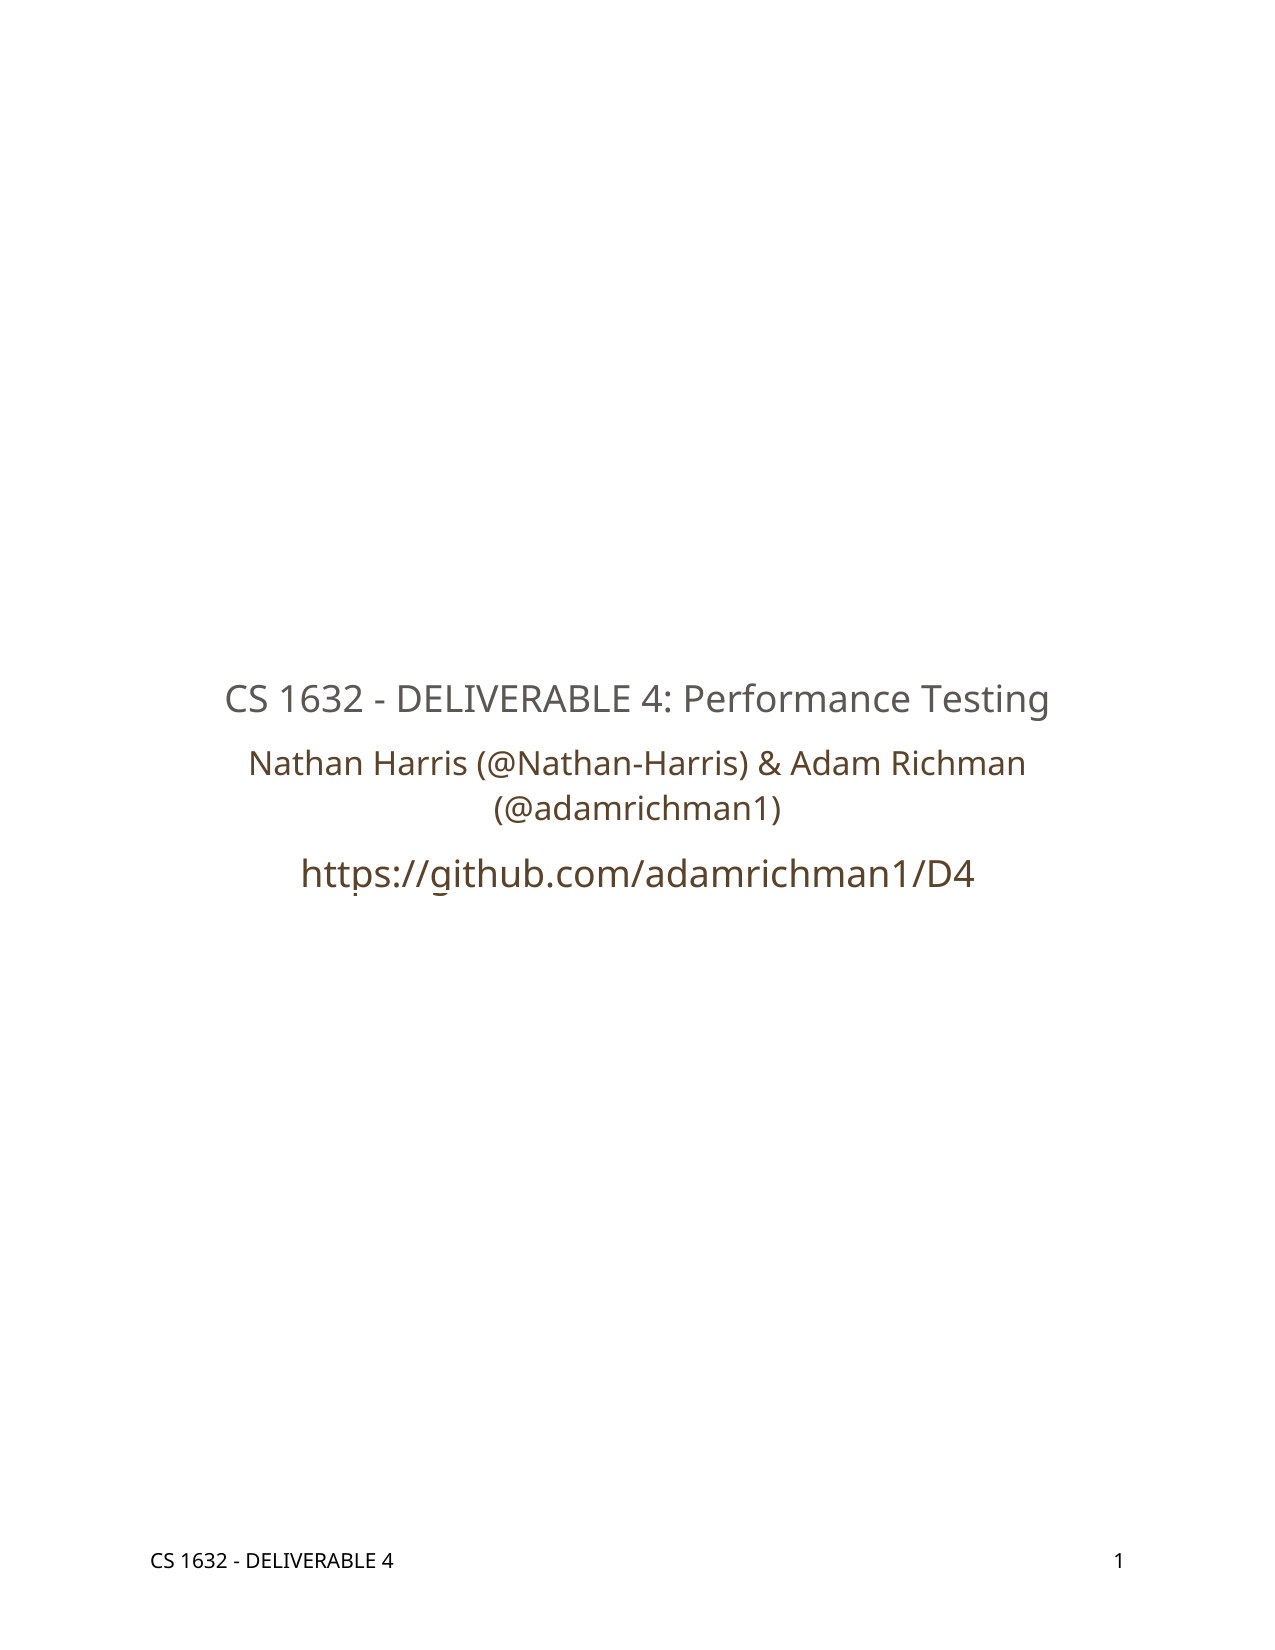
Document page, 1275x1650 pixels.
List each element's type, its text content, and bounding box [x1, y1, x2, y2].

subtitle Nathan Harris (@Nathan-Harris) & Adam Richman (@adamrichman1) [150, 739, 1125, 830]
subtitle CS 1632 - DELIVERABLE 4: Performance Testing [150, 672, 1125, 723]
subtitle https://github.com/adamrichman1/D4 [150, 847, 1125, 898]
